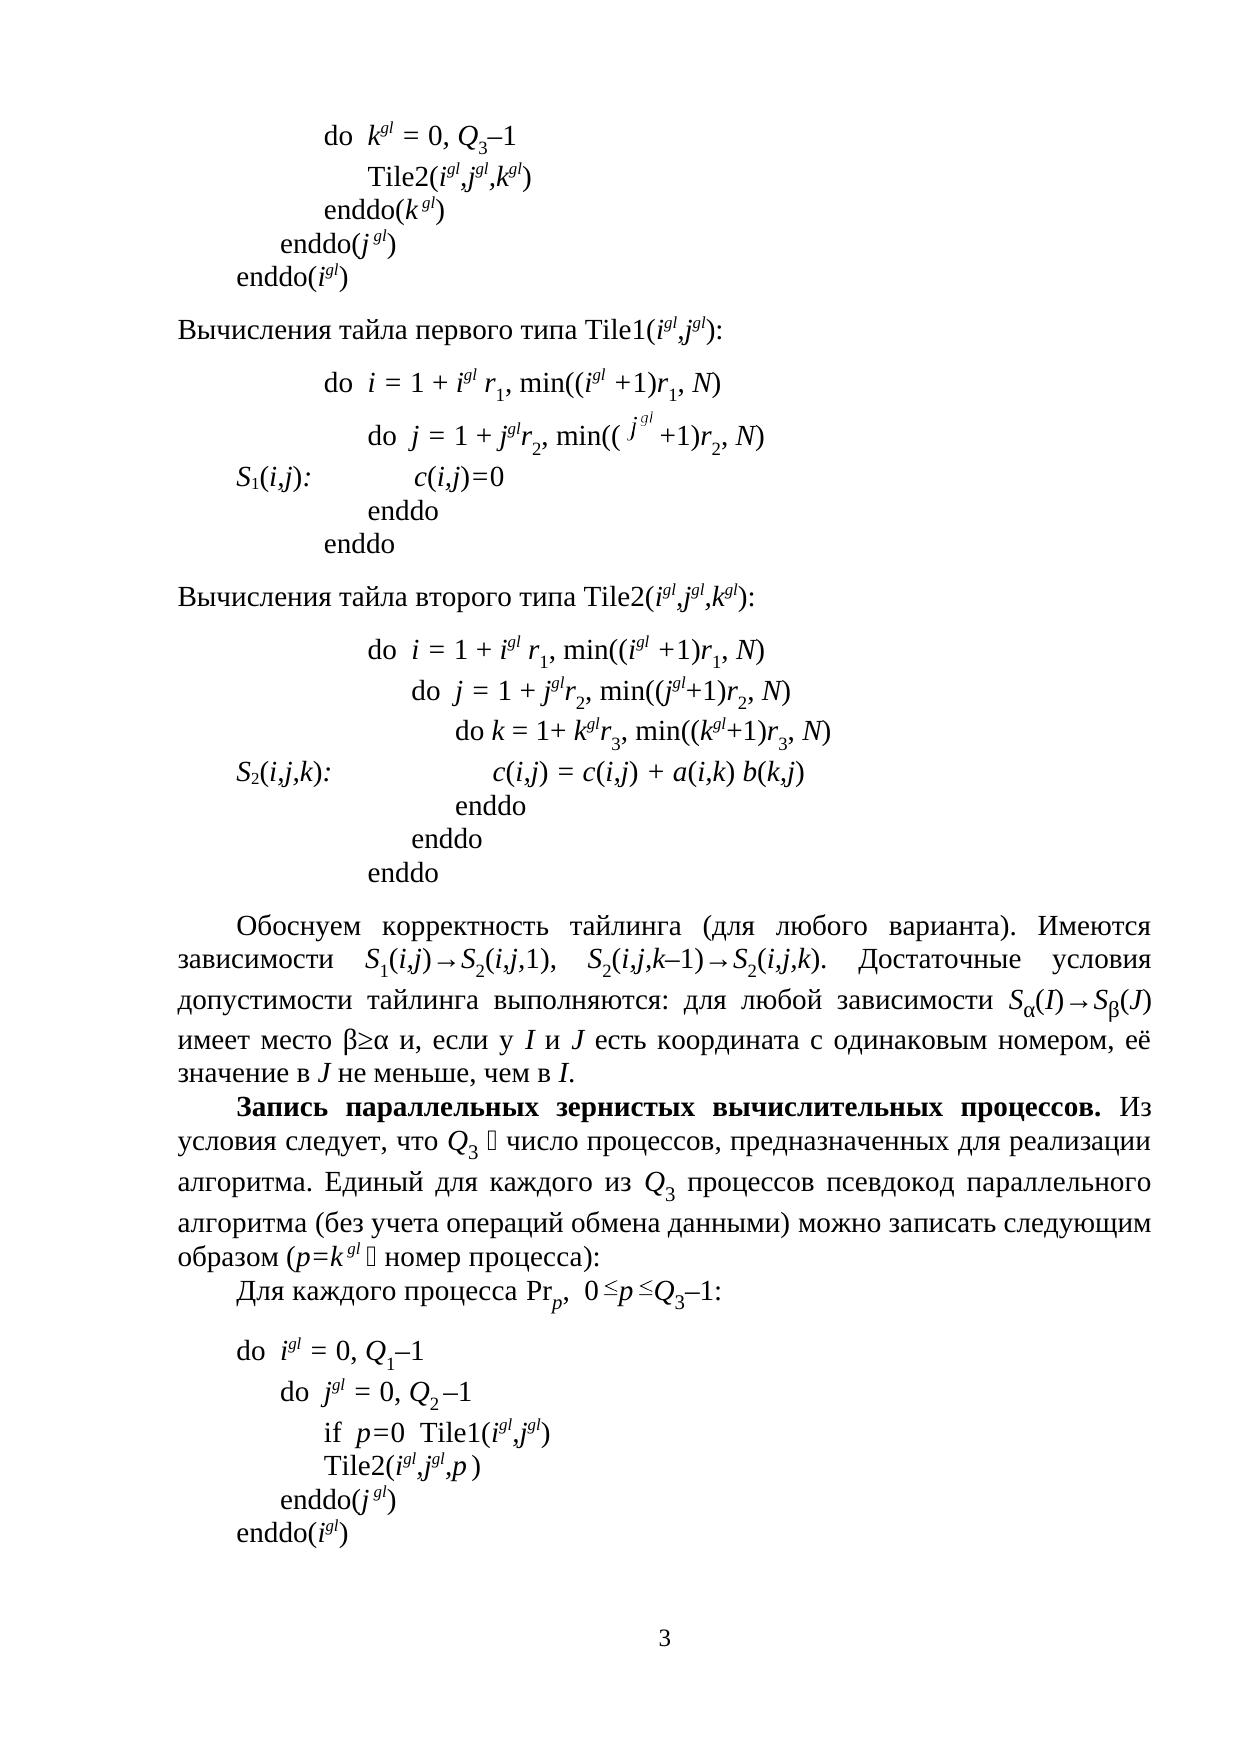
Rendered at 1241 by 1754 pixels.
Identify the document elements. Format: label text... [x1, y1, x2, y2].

text S2(i,j,k): c(i,j) = c(i,j) + a(i,k) b(k,j) [177, 754, 1152, 788]
text enddo [177, 855, 1152, 888]
text enddo(k gl) [177, 192, 1152, 226]
text enddo(igl) [177, 259, 1152, 293]
text Tile2(igl,jgl,kgl) [177, 159, 1152, 192]
text Обоснуем корректность тайлинга (для любого варианта). Имеются зависимости S1(i,j)→S2(i,j,1), S2(i,j,k–1)→S2(i,j,k). Достаточные условия допустимости тайлинга выполняются: для любой зависимости Sα(I)→Sβ(J) имеет место β≥α и, если у I и J есть координата с одинаковым номером, её значение в J не меньше, чем в I. [177, 908, 1152, 1089]
text enddo(j gl) [177, 226, 1152, 259]
text do igl = 0, Q1–1 [177, 1333, 1152, 1374]
text enddo(j gl) [177, 1482, 1152, 1516]
text enddo(igl) [177, 1516, 1152, 1549]
text do i = 1 + igl r1, min((igl +1)r1, N) [177, 632, 1152, 673]
text Tile2(igl,jgl,p ) [177, 1448, 1152, 1482]
text enddo [177, 788, 1152, 821]
text do i = 1 + igl r1, min((igl +1)r1, N) [177, 365, 1152, 406]
text do j = 1 + jglr2, min((+1)r2, N) [177, 406, 1152, 459]
text Вычисления тайла первого типа Tile1(igl,jgl): [177, 312, 1152, 346]
text enddo [177, 493, 1152, 526]
text Запись параллельных зернистых вычислительных процессов. Из условия следует, что Q3 число процессов, предназначенных для реализации алгоритма. Единый для каждого из Q3 процессов псевдокод параллельного алгоритма (без учета операций обмена данными) можно записать следующим образом (p=k gl номер процесса): [177, 1089, 1152, 1273]
text do kgl = 0, Q3–1 [177, 118, 1152, 159]
text Для каждого процесса Prp, 0pQ3–1: [177, 1273, 1152, 1314]
text do k = 1+ kglr3, min((kgl+1)r3, N) [177, 713, 1152, 754]
text do jgl = 0, Q2 –1 [177, 1374, 1152, 1415]
text do j = 1 + jglr2, min((jgl+1)r2, N) [177, 673, 1152, 713]
text enddo [177, 821, 1152, 855]
text enddo [177, 526, 1152, 560]
text Вычисления тайла второго типа Tile2(igl,jgl,kgl): [177, 579, 1152, 613]
text S1(i,j): c(i,j)=0 [177, 459, 1152, 493]
text if p=0 Tile1(igl,jgl) [177, 1415, 1152, 1448]
